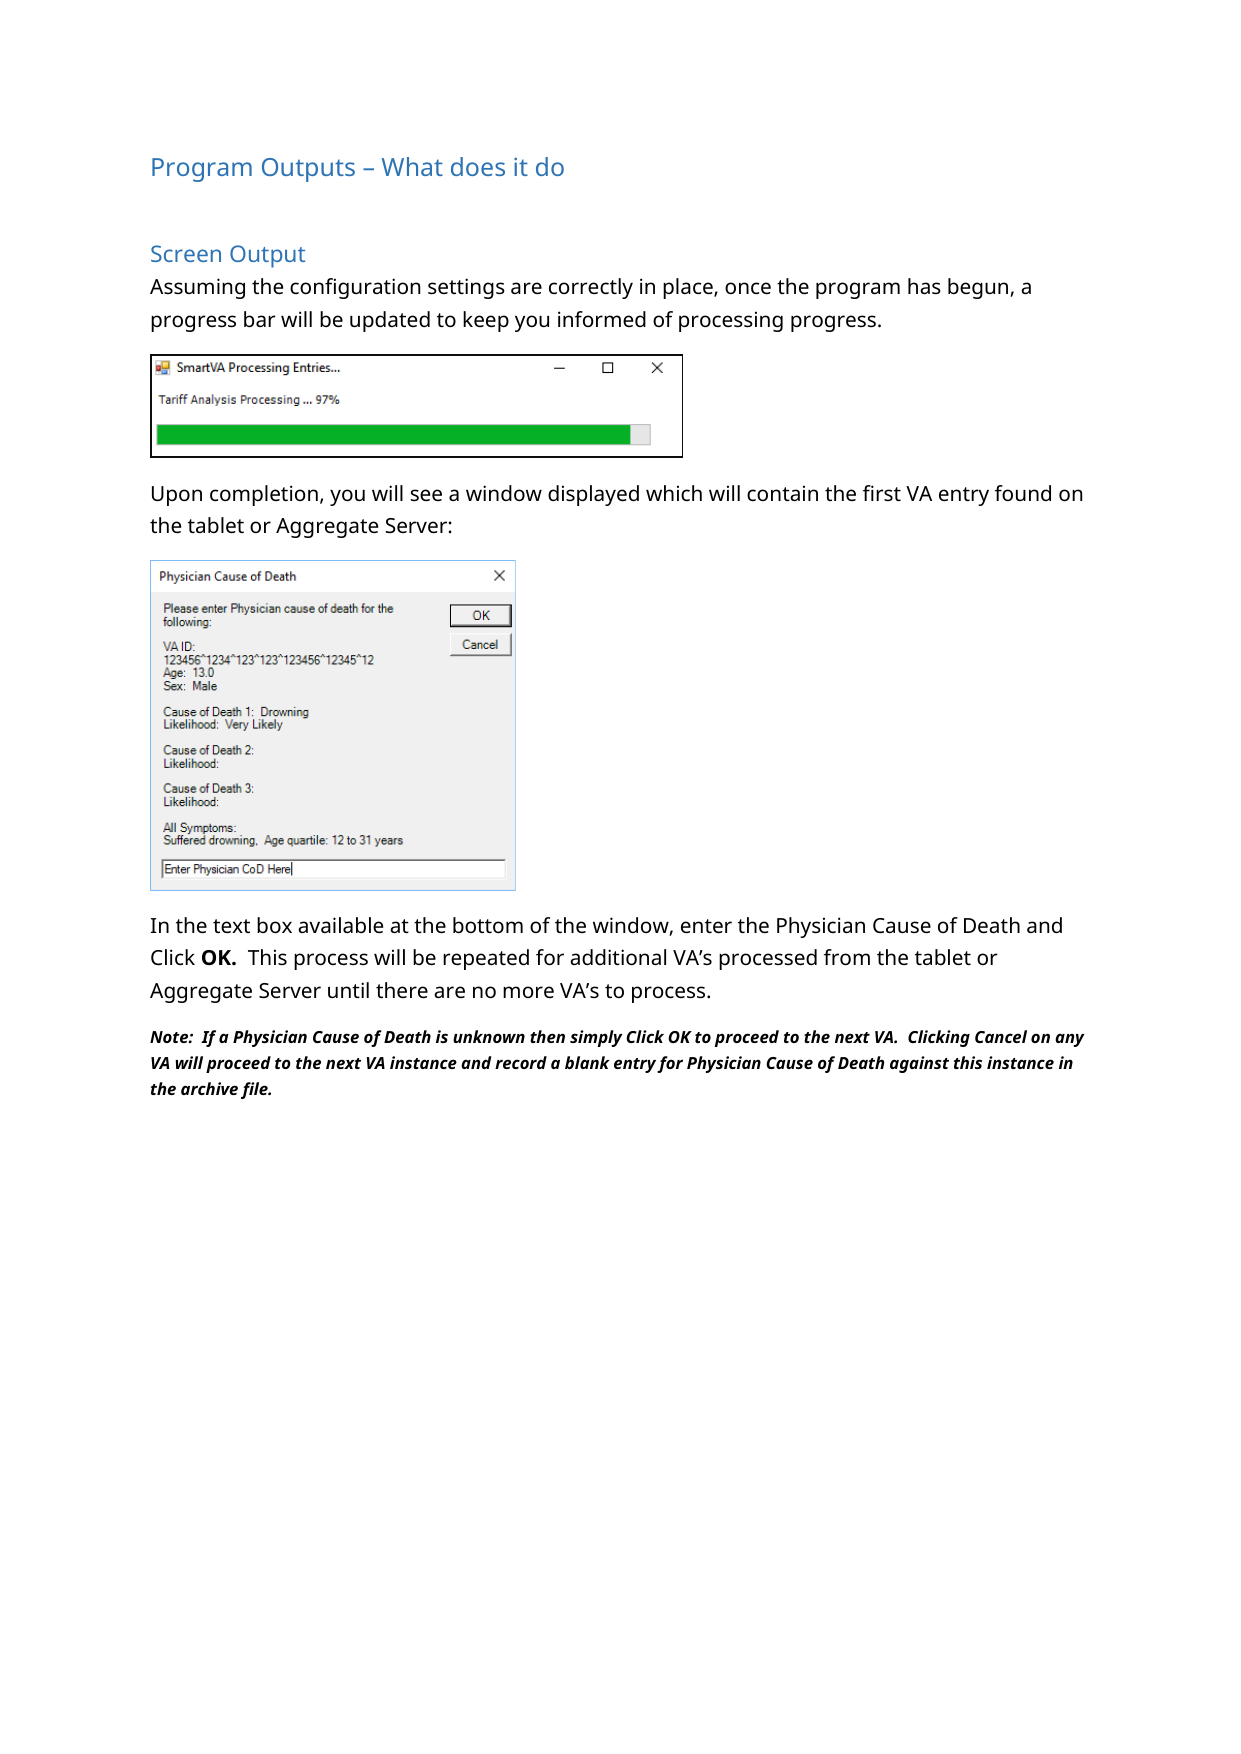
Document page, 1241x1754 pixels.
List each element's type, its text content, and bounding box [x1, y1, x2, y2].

picture [150, 560, 516, 891]
subtitle Program Outputs – What does it do [150, 150, 1090, 184]
text Assuming the configuration settings are correctly in place, once the program has begun, a progress bar will be updated to keep you informed of processing progress. [150, 272, 1090, 333]
picture [152, 356, 682, 456]
text In the text box available at the bottom of the window, enter the Physician Cause of Death and Click OK. This process will be repeated for additional VA’s processed from the tablet or Aggregate Server until there are no more VA’s to process. [150, 911, 1090, 1004]
subtitle Screen Output [150, 238, 1090, 270]
text Upon completion, you will see a window displayed which will contain the first VA entry found on the tablet or Aggregate Server: [150, 479, 1090, 540]
text Note: If a Physician Cause of Death is unknown then simply Click OK to proceed to the next VA. Clicking Cancel on any VA will proceed to the next VA instance and record a blank entry for Physician Cause of Death against this instance in the archive file. [150, 1025, 1090, 1100]
